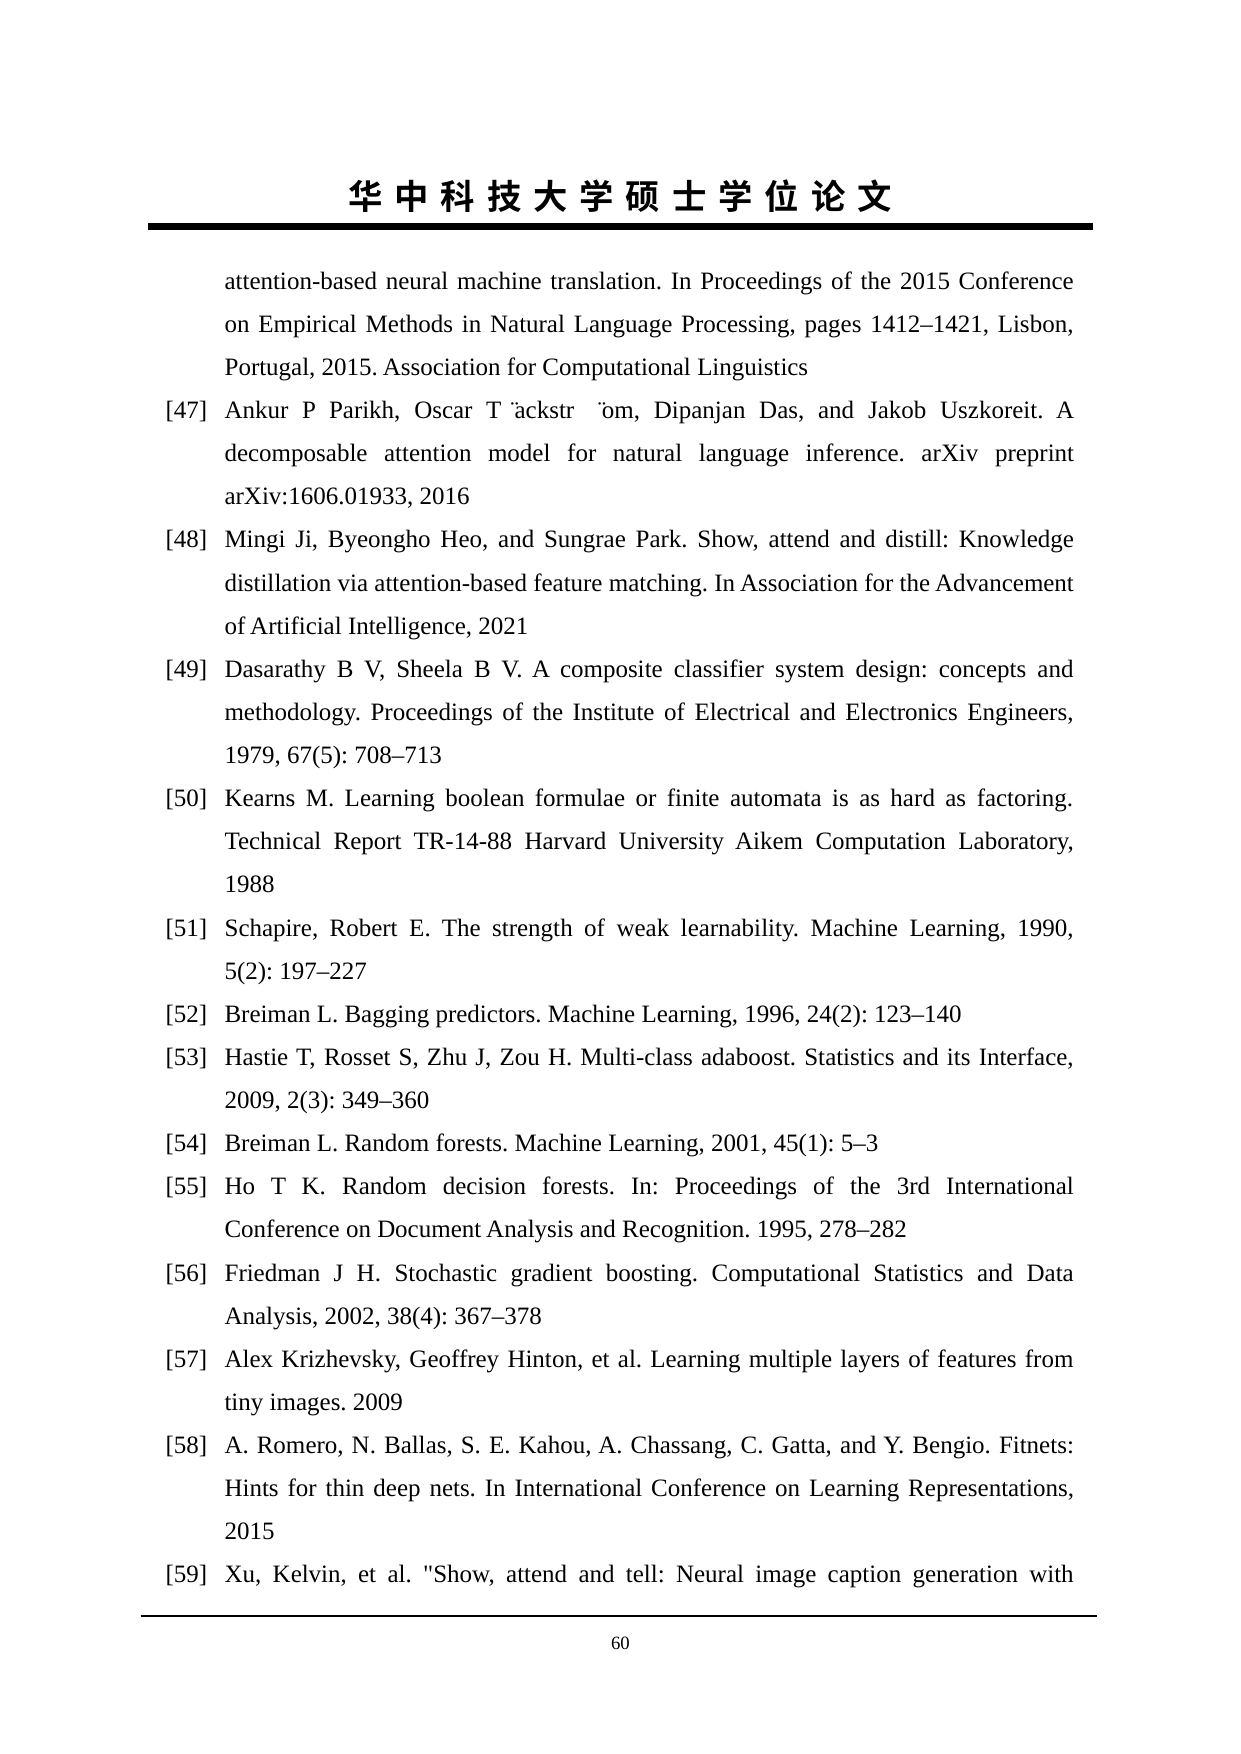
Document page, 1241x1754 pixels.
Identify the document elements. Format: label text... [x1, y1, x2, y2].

text [58] A. Romero, N. Ballas, S. E. Kahou, A. Chassang, C. Gatta, and Y. Bengio. Fitnets: Hints for thin deep nets. In International Conference on Learning Representations, 2015 [165, 1430, 1075, 1545]
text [165, 266, 1075, 381]
text [56] Friedman J H. Stochastic gradient boosting. Computational Statistics and Data Analysis, 2002, 38(4): 367–378 [165, 1258, 1075, 1329]
text [47] Ankur P Parikh, Oscar T ̈ackstr ̈om, Dipanjan Das, and Jakob Uszkoreit. A decomposable attention model for natural language inference. arXiv preprint arXiv:1606.01933, 2016 [165, 395, 1075, 510]
text [57] Alex Krizhevsky, Geoffrey Hinton, et al. Learning multiple layers of features from tiny images. 2009 [165, 1344, 1075, 1416]
text [48] Mingi Ji, Byeongho Heo, and Sungrae Park. Show, attend and distill: Knowledge distillation via attention-based feature matching. In Association for the Advancement of Artificial Intelligence, 2021 [165, 524, 1075, 639]
text [52] Breiman L. Bagging predictors. Machine Learning, 1996, 24(2): 123–140 [165, 999, 1075, 1028]
text [54] Breiman L. Random forests. Machine Learning, 2001, 45(1): 5–3 [165, 1128, 1075, 1157]
text [53] Hastie T, Rosset S, Zhu J, Zou H. Multi-class adaboost. Statistics and its Interface, 2009, 2(3): 349–360 [165, 1042, 1075, 1114]
text [51] Schapire, Robert E. The strength of weak learnability. Machine Learning, 1990, 5(2): 197–227 [165, 913, 1075, 984]
text [50] Kearns M. Learning boolean formulae or finite automata is as hard as factoring. Technical Report TR-14-88 Harvard University Aikem Computation Laboratory, 1988 [165, 783, 1075, 898]
text [49] Dasarathy B V, Sheela B V. A composite classifier system design: concepts and methodology. Proceedings of the Institute of Electrical and Electronics Engineers, 1979, 67(5): 708–713 [165, 654, 1075, 769]
text [55] Ho T K. Random decision forests. In: Proceedings of the 3rd International Conference on Document Analysis and Recognition. 1995, 278–282 [165, 1171, 1075, 1243]
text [165, 1559, 1075, 1588]
